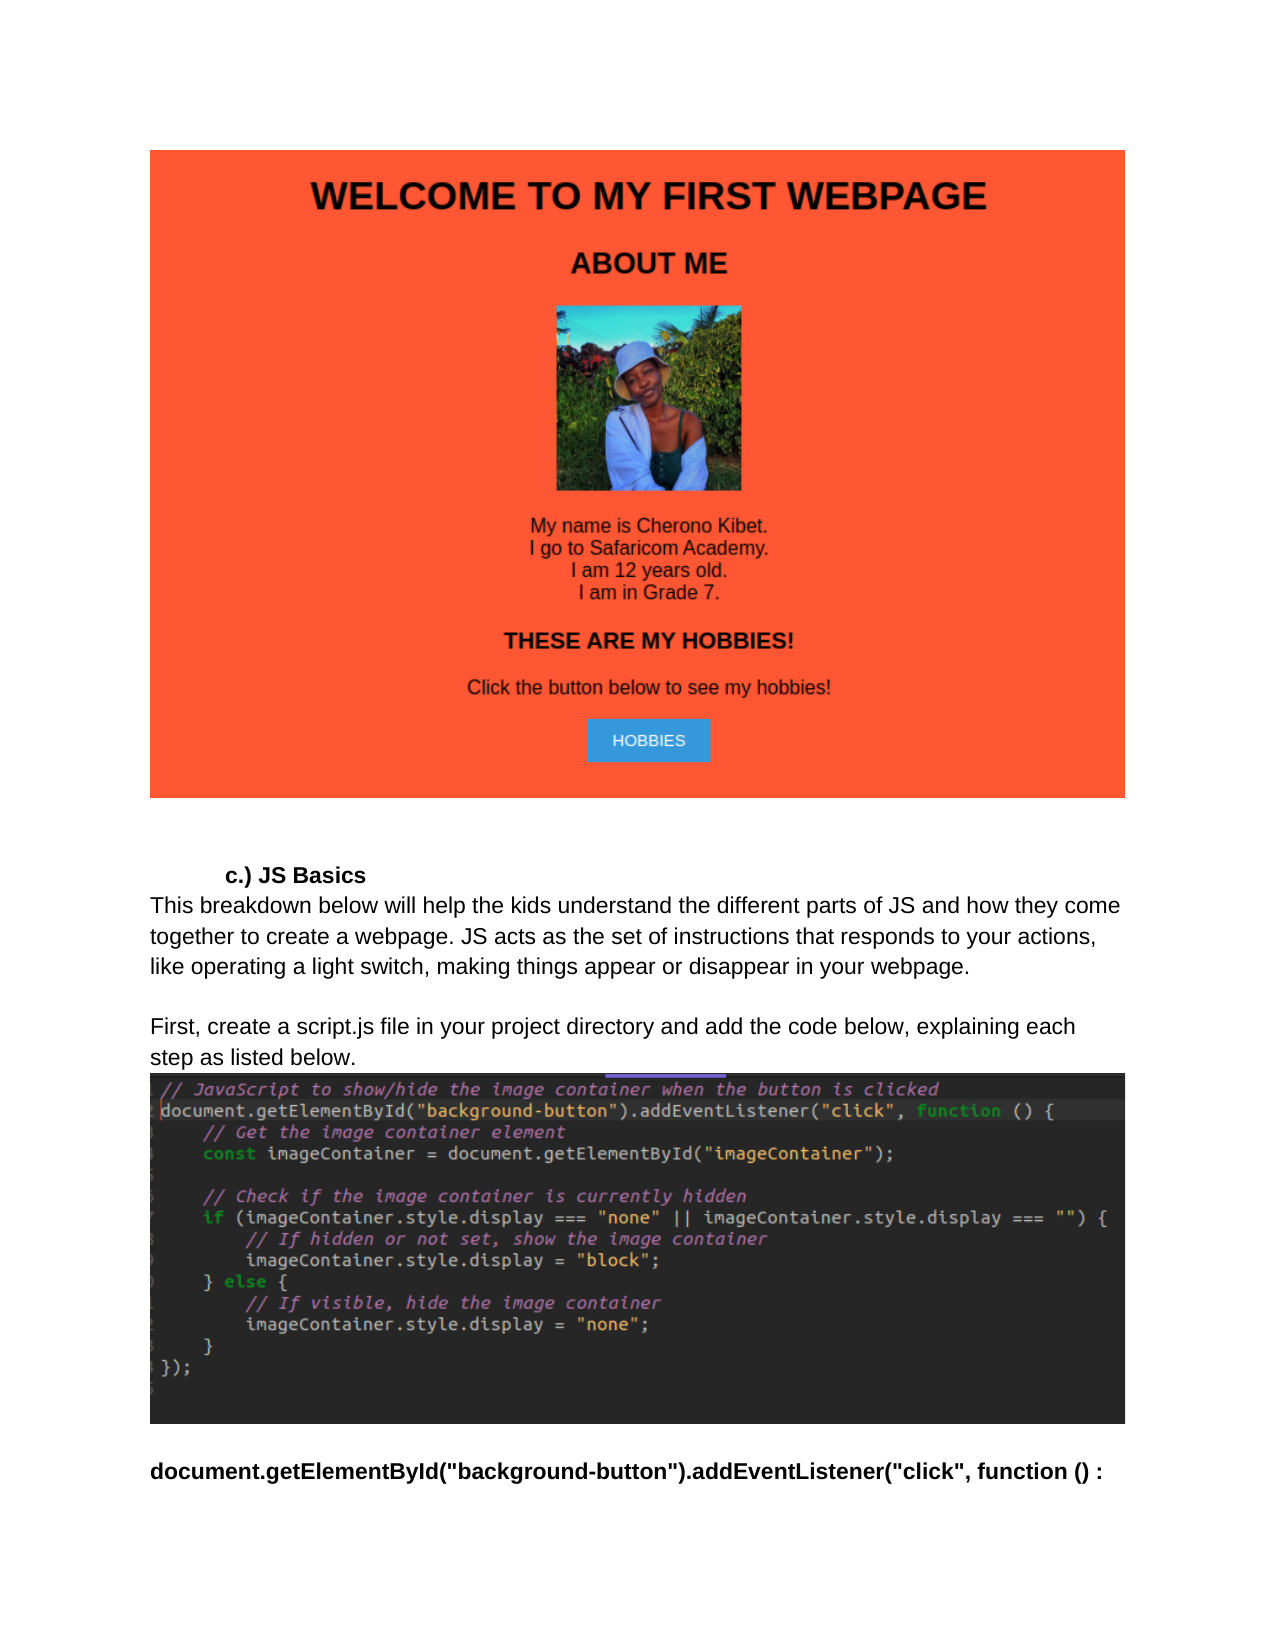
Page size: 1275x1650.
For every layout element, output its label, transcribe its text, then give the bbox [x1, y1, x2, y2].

text document.getElementById("background-button").addEventListener("click", function () : [150, 1458, 1125, 1484]
text This breakdown below will help the kids understand the different parts of JS and how they come together to create a webpage. JS acts as the set of instructions that responds to your actions, like operating a light switch, making things appear or disappear in your webpage. [150, 892, 1125, 979]
picture [150, 1073, 1125, 1424]
text c.) JS Basics [150, 862, 1125, 888]
picture [150, 150, 1125, 798]
text First, create a script.js file in your project directory and add the code below, explaining each step as listed below. [150, 1013, 1125, 1070]
